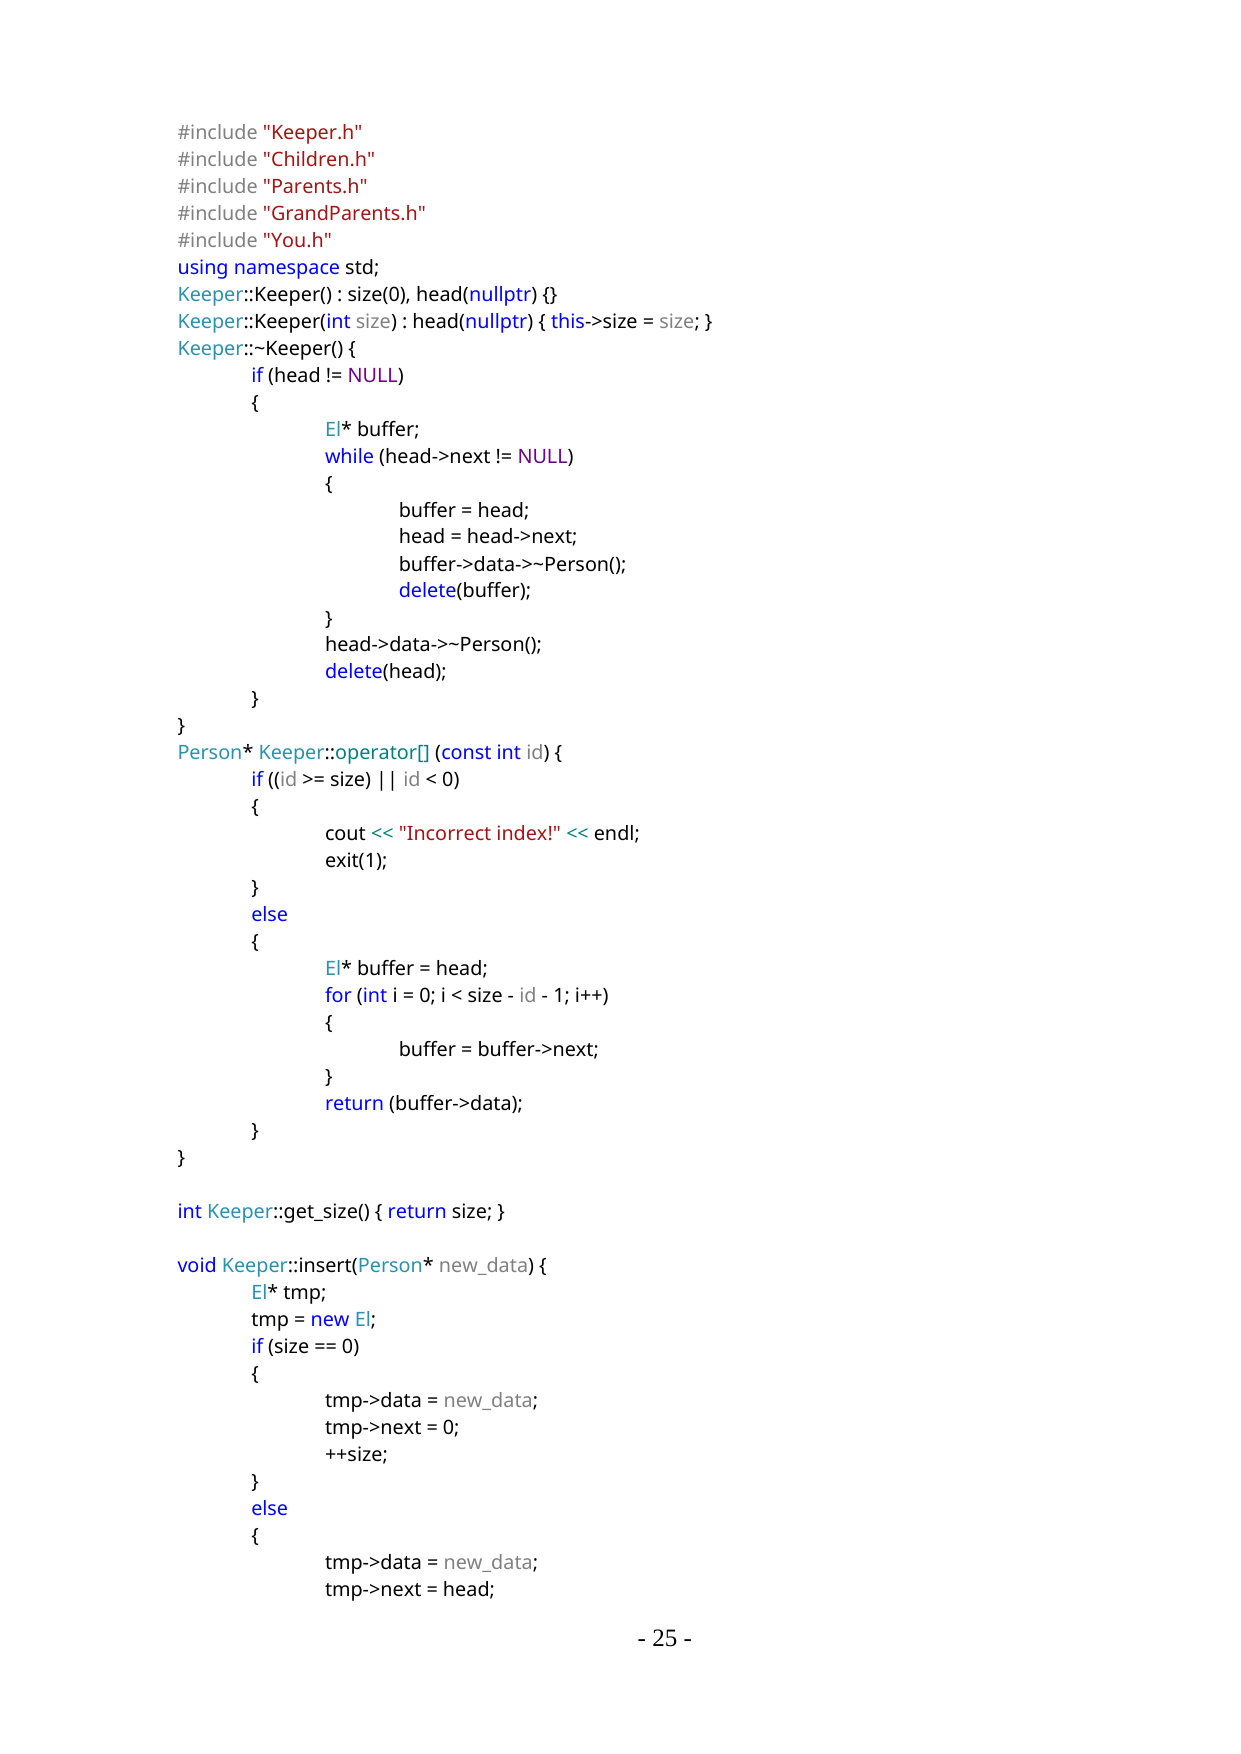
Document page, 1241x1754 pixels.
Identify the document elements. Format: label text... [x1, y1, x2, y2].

text El* buffer; [177, 415, 1152, 442]
text exit(1); [177, 847, 1152, 873]
text } [177, 873, 1152, 901]
text cout << "Incorrect index!" << endl; [177, 819, 1152, 847]
text El* tmp; [177, 1278, 1152, 1305]
text } [177, 604, 1152, 631]
text #include "Children.h" [177, 145, 1152, 172]
text delete(buffer); [177, 577, 1152, 604]
text while (head->next != NULL) [177, 442, 1152, 469]
text #include "GrandParents.h" [177, 199, 1152, 226]
text { [177, 793, 1152, 819]
text { [177, 469, 1152, 496]
text buffer = buffer->next; [177, 1035, 1152, 1062]
text El* buffer = head; [177, 954, 1152, 981]
text } [177, 1062, 1152, 1089]
text tmp->next = 0; [177, 1413, 1152, 1440]
text { [177, 1359, 1152, 1386]
text using namespace std; [177, 253, 1152, 280]
text Keeper::~Keeper() { [177, 334, 1152, 361]
text else [177, 1494, 1152, 1521]
text } [177, 685, 1152, 712]
text #include "You.h" [177, 226, 1152, 253]
text } [177, 1116, 1152, 1143]
text { [177, 1008, 1152, 1035]
text if (size == 0) [177, 1332, 1152, 1359]
text Keeper::Keeper(int size) : head(nullptr) { this->size = size; } [177, 307, 1152, 334]
text } [177, 712, 1152, 739]
text head = head->next; [177, 523, 1152, 550]
text head->data->~Person(); [177, 631, 1152, 658]
text delete(head); [177, 658, 1152, 685]
text if ((id >= size) || id < 0) [177, 766, 1152, 793]
text { [177, 388, 1152, 415]
text Person* Keeper::operator[] (const int id) { [177, 739, 1152, 766]
text int Keeper::get_size() { return size; } [177, 1197, 1152, 1224]
text #include "Keeper.h" [177, 118, 1152, 145]
text return (buffer->data); [177, 1089, 1152, 1116]
text { [177, 927, 1152, 954]
text Keeper::Keeper() : size(0), head(nullptr) {} [177, 280, 1152, 307]
text buffer = head; [177, 496, 1152, 523]
text ++size; [177, 1440, 1152, 1467]
text for (int i = 0; i < size - id - 1; i++) [177, 981, 1152, 1008]
text tmp->next = head; [177, 1575, 1152, 1602]
text #include "Parents.h" [177, 172, 1152, 199]
text else [177, 901, 1152, 927]
text } [177, 1467, 1152, 1494]
text void Keeper::insert(Person* new_data) { [177, 1251, 1152, 1278]
text { [177, 1521, 1152, 1548]
text } [177, 1143, 1152, 1170]
text tmp->data = new_data; [177, 1386, 1152, 1413]
text tmp = new El; [177, 1305, 1152, 1332]
text tmp->data = new_data; [177, 1548, 1152, 1575]
text if (head != NULL) [177, 361, 1152, 388]
text buffer->data->~Person(); [177, 550, 1152, 577]
